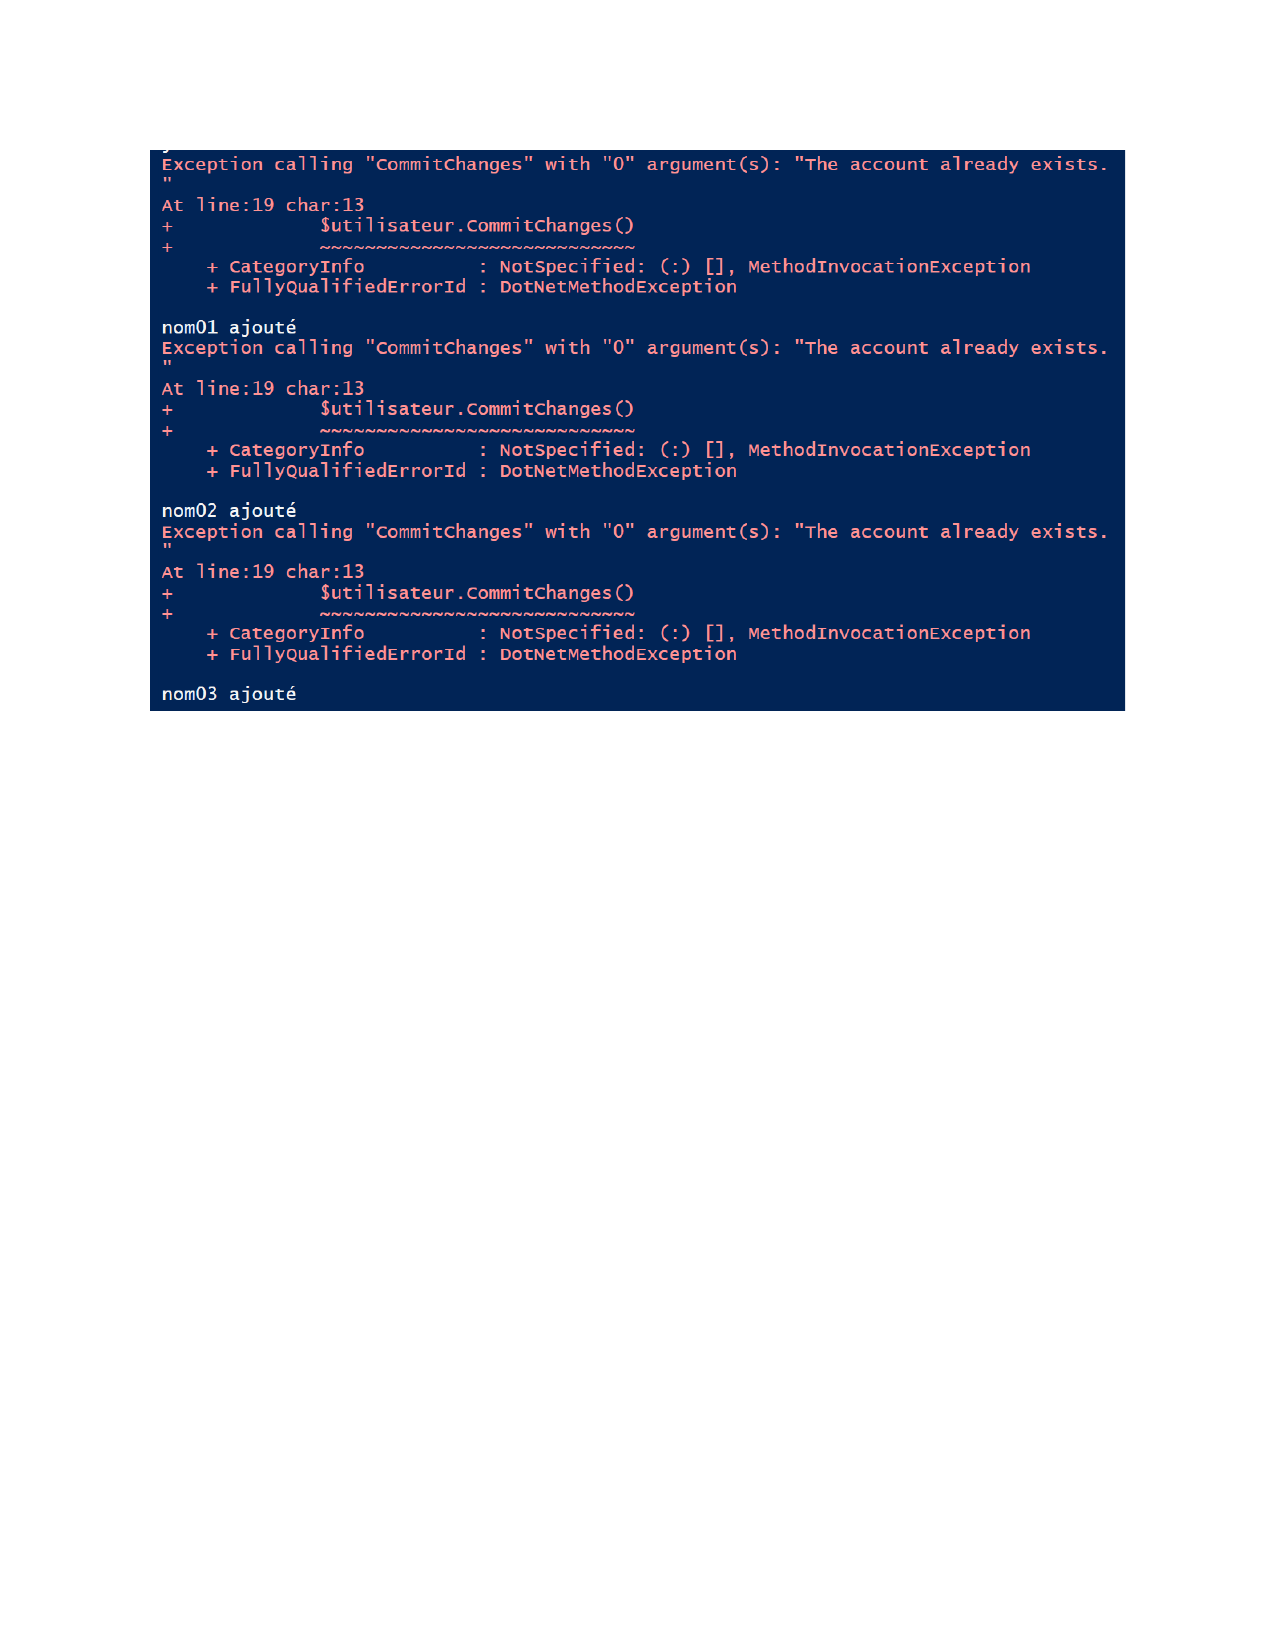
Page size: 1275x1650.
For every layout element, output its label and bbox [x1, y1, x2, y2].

picture [150, 150, 1125, 711]
